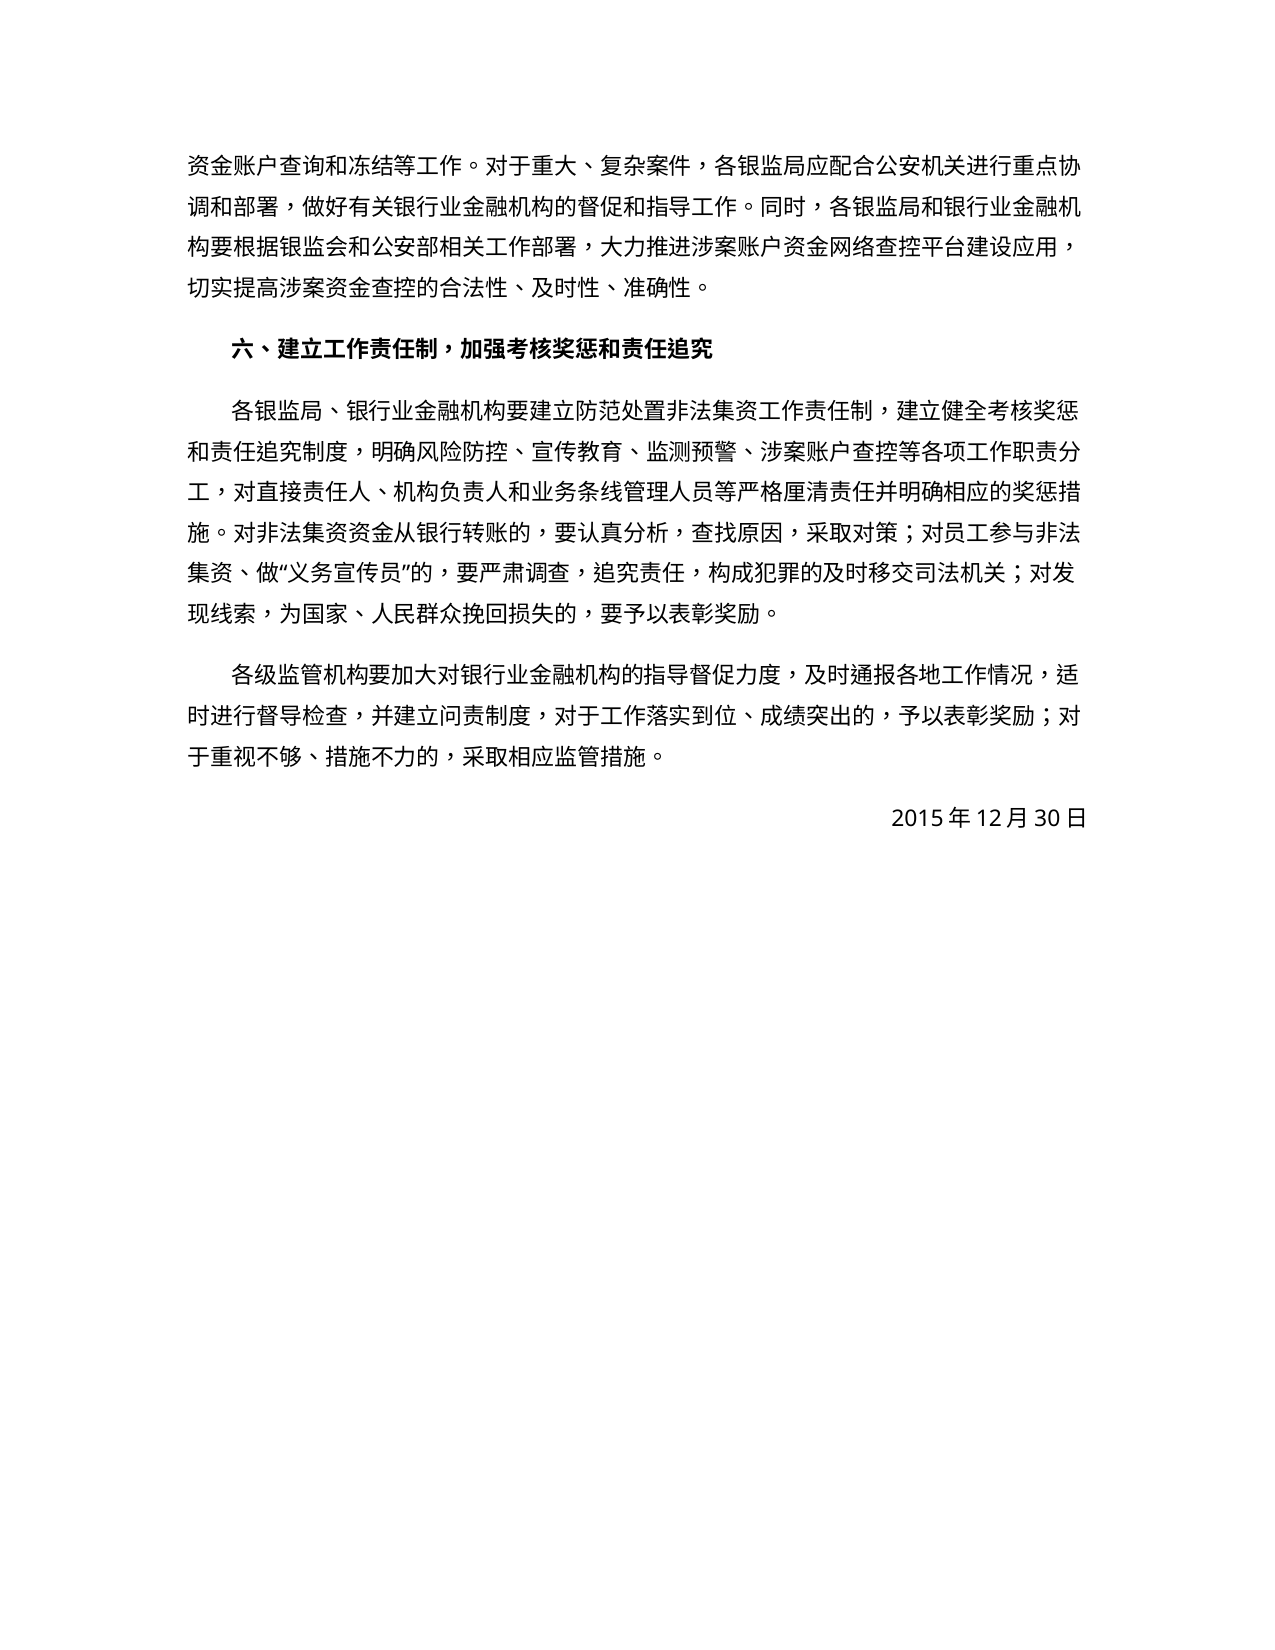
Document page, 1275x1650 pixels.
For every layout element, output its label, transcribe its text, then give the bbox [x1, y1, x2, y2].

text 各银监局、银行业金融机构要建立防范处置非法集资工作责任制，建立健全考核奖惩和责任追究制度，明确风险防控、宣传教育、监测预警、涉案账户查控等各项工作职责分工，对直接责任人、机构负责人和业务条线管理人员等严格厘清责任并明确相应的奖惩措施。对非法集资资金从银行转账的，要认真分析，查找原因，采取对策；对员工参与非法集资、做“义务宣传员”的，要严肃调查，追究责任，构成犯罪的及时移交司法机关；对发现线索，为国家、人民群众挽回损失的，要予以表彰奖励。 [187, 395, 1087, 629]
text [187, 150, 1087, 303]
text 六、建立工作责任制，加强考核奖惩和责任追究 [187, 333, 1087, 364]
text 2015年12月30日 [187, 802, 1087, 833]
text 各级监管机构要加大对银行业金融机构的指导督促力度，及时通报各地工作情况，适时进行督导检查，并建立问责制度，对于工作落实到位、成绩突出的，予以表彰奖励；对于重视不够、措施不力的，采取相应监管措施。 [187, 659, 1087, 772]
